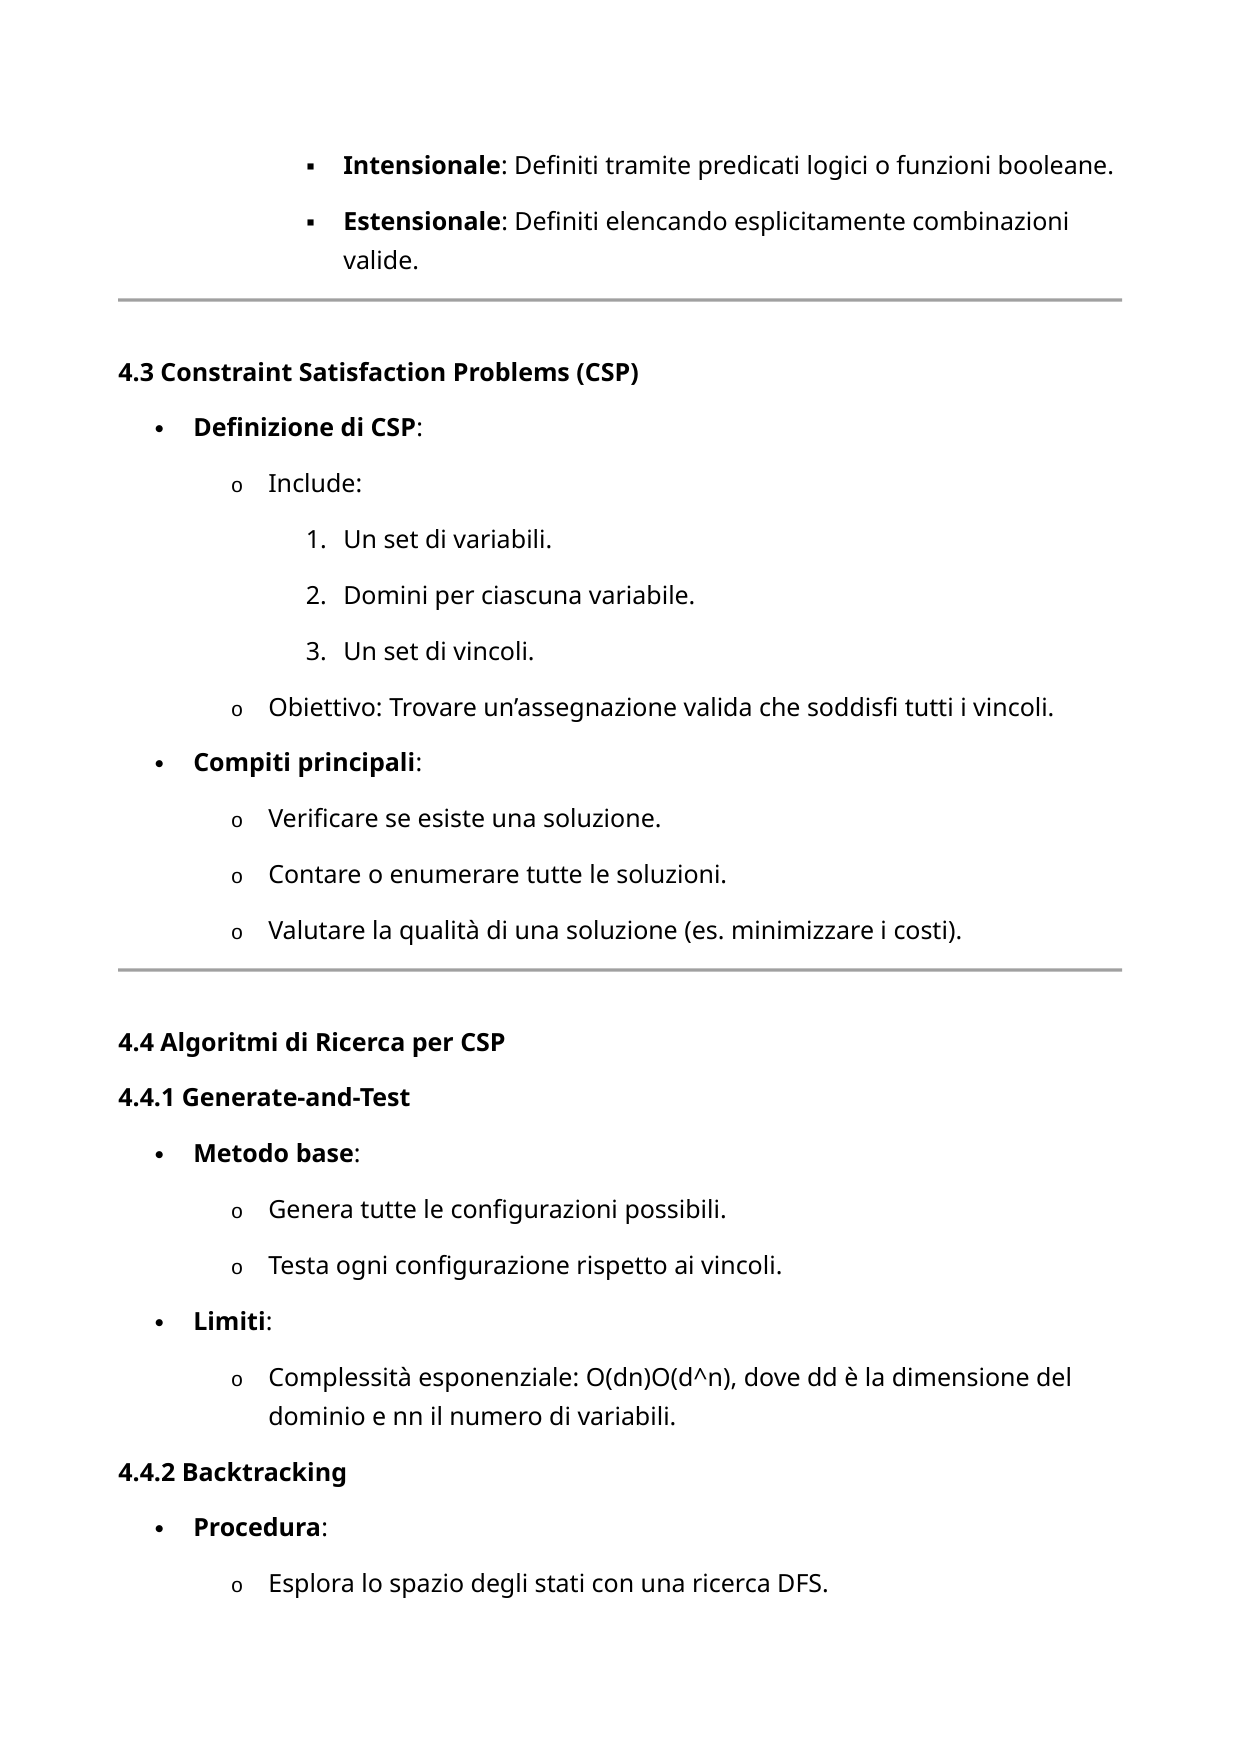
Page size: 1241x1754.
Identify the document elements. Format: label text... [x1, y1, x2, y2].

list Estensionale: Definiti elencando esplicitamente combinazioni valide. [306, 203, 1122, 277]
list Procedura: [156, 1510, 1122, 1544]
list Intensionale: Definiti tramite predicati logici o funzioni booleane. [306, 148, 1122, 182]
list Un set di vincoli. [306, 633, 1122, 667]
text 4.4.2 Backtracking [118, 1454, 1122, 1488]
list Testa ogni configurazione rispetto ai vincoli. [231, 1248, 1122, 1282]
list Include: [231, 466, 1122, 500]
list Esplora lo spazio degli stati con una ricerca DFS. [231, 1566, 1122, 1600]
list Verificare se esiste una soluzione. [231, 801, 1122, 835]
list Definizione di CSP: [156, 410, 1122, 444]
list Limiti: [156, 1303, 1122, 1337]
list Genera tutte le configurazioni possibili. [231, 1192, 1122, 1226]
list Complessità esponenziale: O(dn)O(d^n), dove dd è la dimensione del dominio e nn il numero di variabili. [231, 1359, 1122, 1432]
list Un set di variabili. [306, 522, 1122, 556]
list Metodo base: [156, 1136, 1122, 1170]
text 4.3 Constraint Satisfaction Problems (CSP) [118, 354, 1122, 388]
text 4.4 Algoritmi di Ricerca per CSP [118, 1024, 1122, 1058]
list Compiti principali: [156, 745, 1122, 779]
list Valutare la qualità di una soluzione (es. minimizzare i costi). [231, 913, 1122, 947]
text 4.4.1 Generate-and-Test [118, 1080, 1122, 1114]
list Contare o enumerare tutte le soluzioni. [231, 857, 1122, 891]
list Obiettivo: Trovare un’assegnazione valida che soddisfi tutti i vincoli. [231, 689, 1122, 723]
list Domini per ciascuna variabile. [306, 578, 1122, 612]
